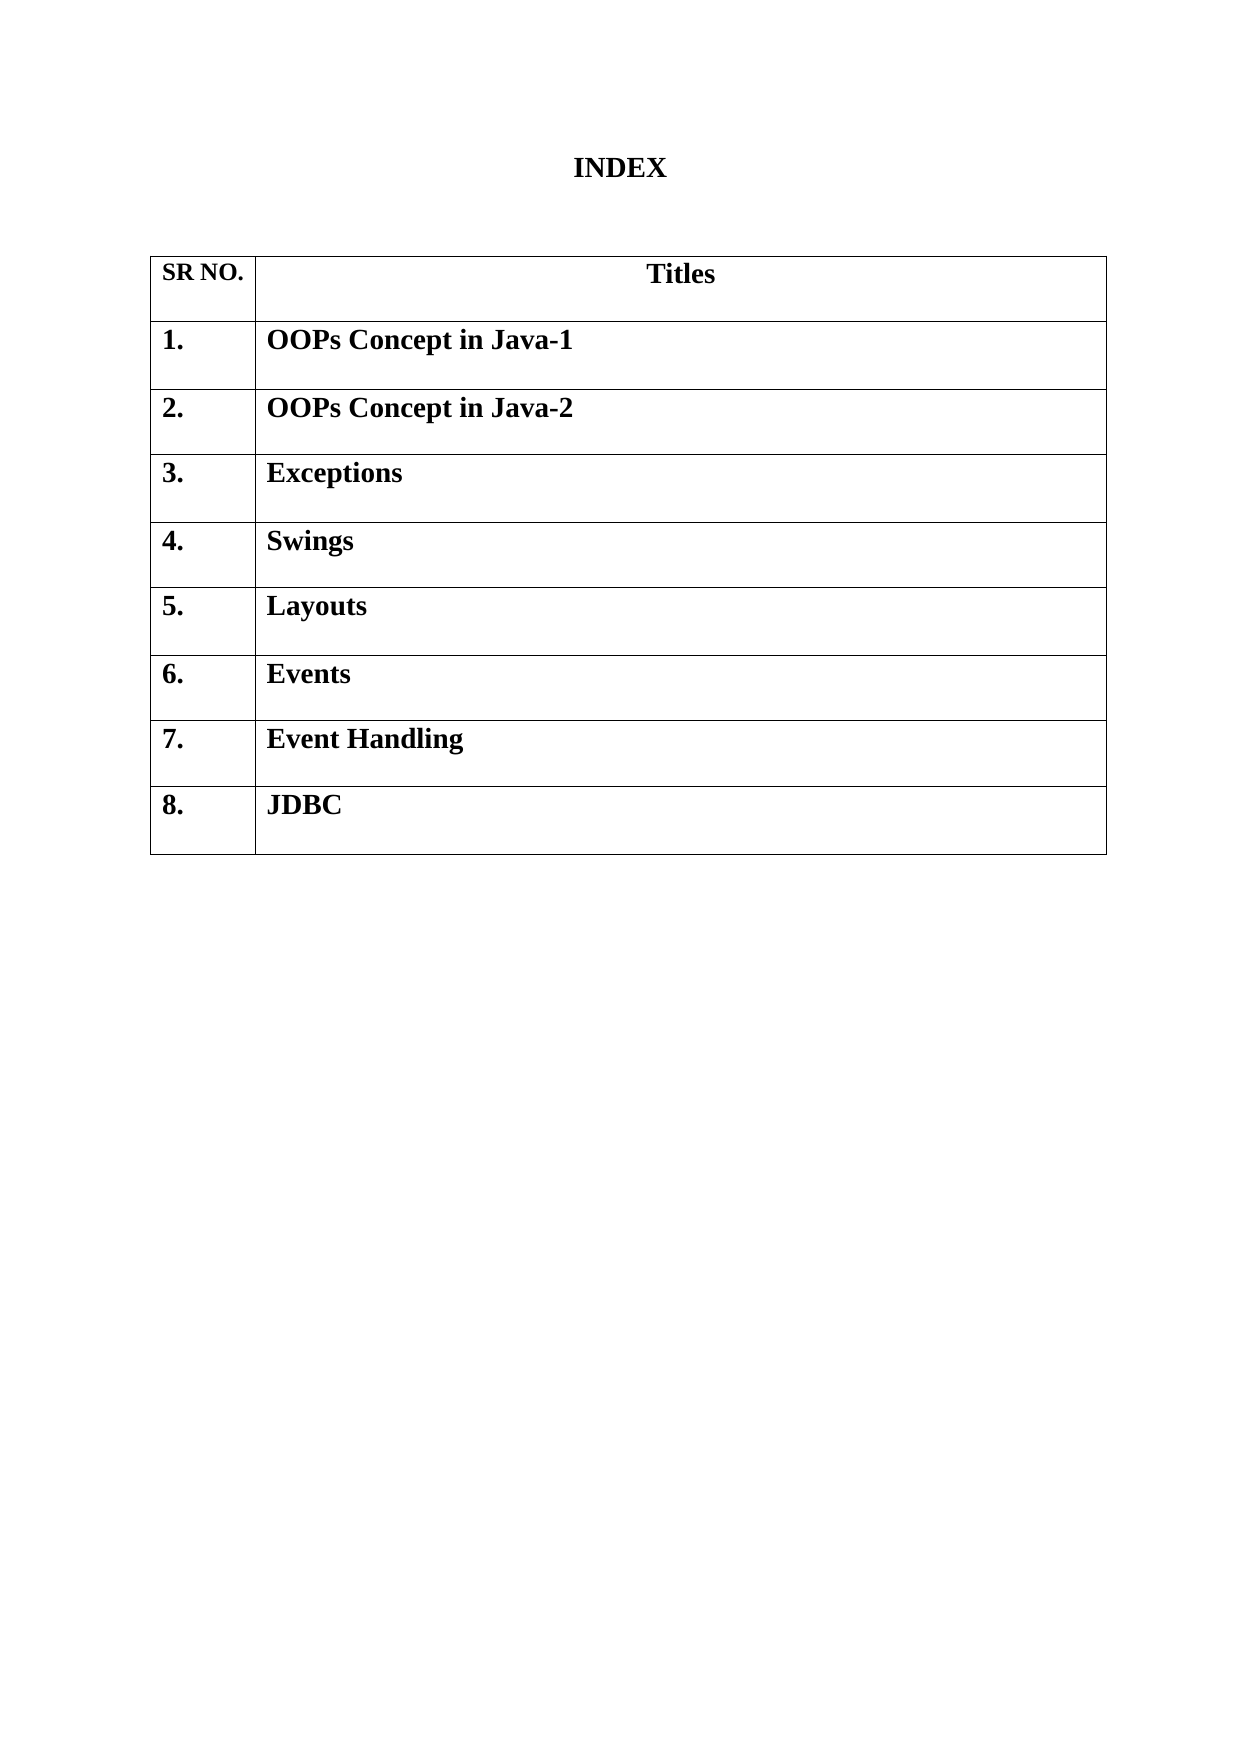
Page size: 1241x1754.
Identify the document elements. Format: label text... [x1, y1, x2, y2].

table_cell Events [256, 656, 1106, 720]
table_cell Event Handling [256, 721, 1106, 786]
table_cell 3. [151, 455, 255, 522]
text INDEX [150, 150, 1090, 183]
table_cell OOPs Concept in Java-1 [256, 322, 1106, 389]
table_cell 7. [151, 721, 255, 786]
table_cell 1. [151, 322, 255, 389]
table_cell 6. [151, 656, 255, 720]
table_cell Layouts [256, 588, 1106, 655]
table_cell 5. [151, 588, 255, 655]
table_cell JDBC [256, 787, 1106, 853]
table_header Titles [256, 257, 1106, 321]
table_cell Swings [256, 523, 1106, 587]
table_header SR NO. [151, 257, 255, 321]
table_cell OOPs Concept in Java-2 [256, 390, 1106, 454]
table_cell 8. [151, 787, 255, 853]
table_cell 2. [151, 390, 255, 454]
table_cell Exceptions [256, 455, 1106, 522]
table_cell 4. [151, 523, 255, 587]
